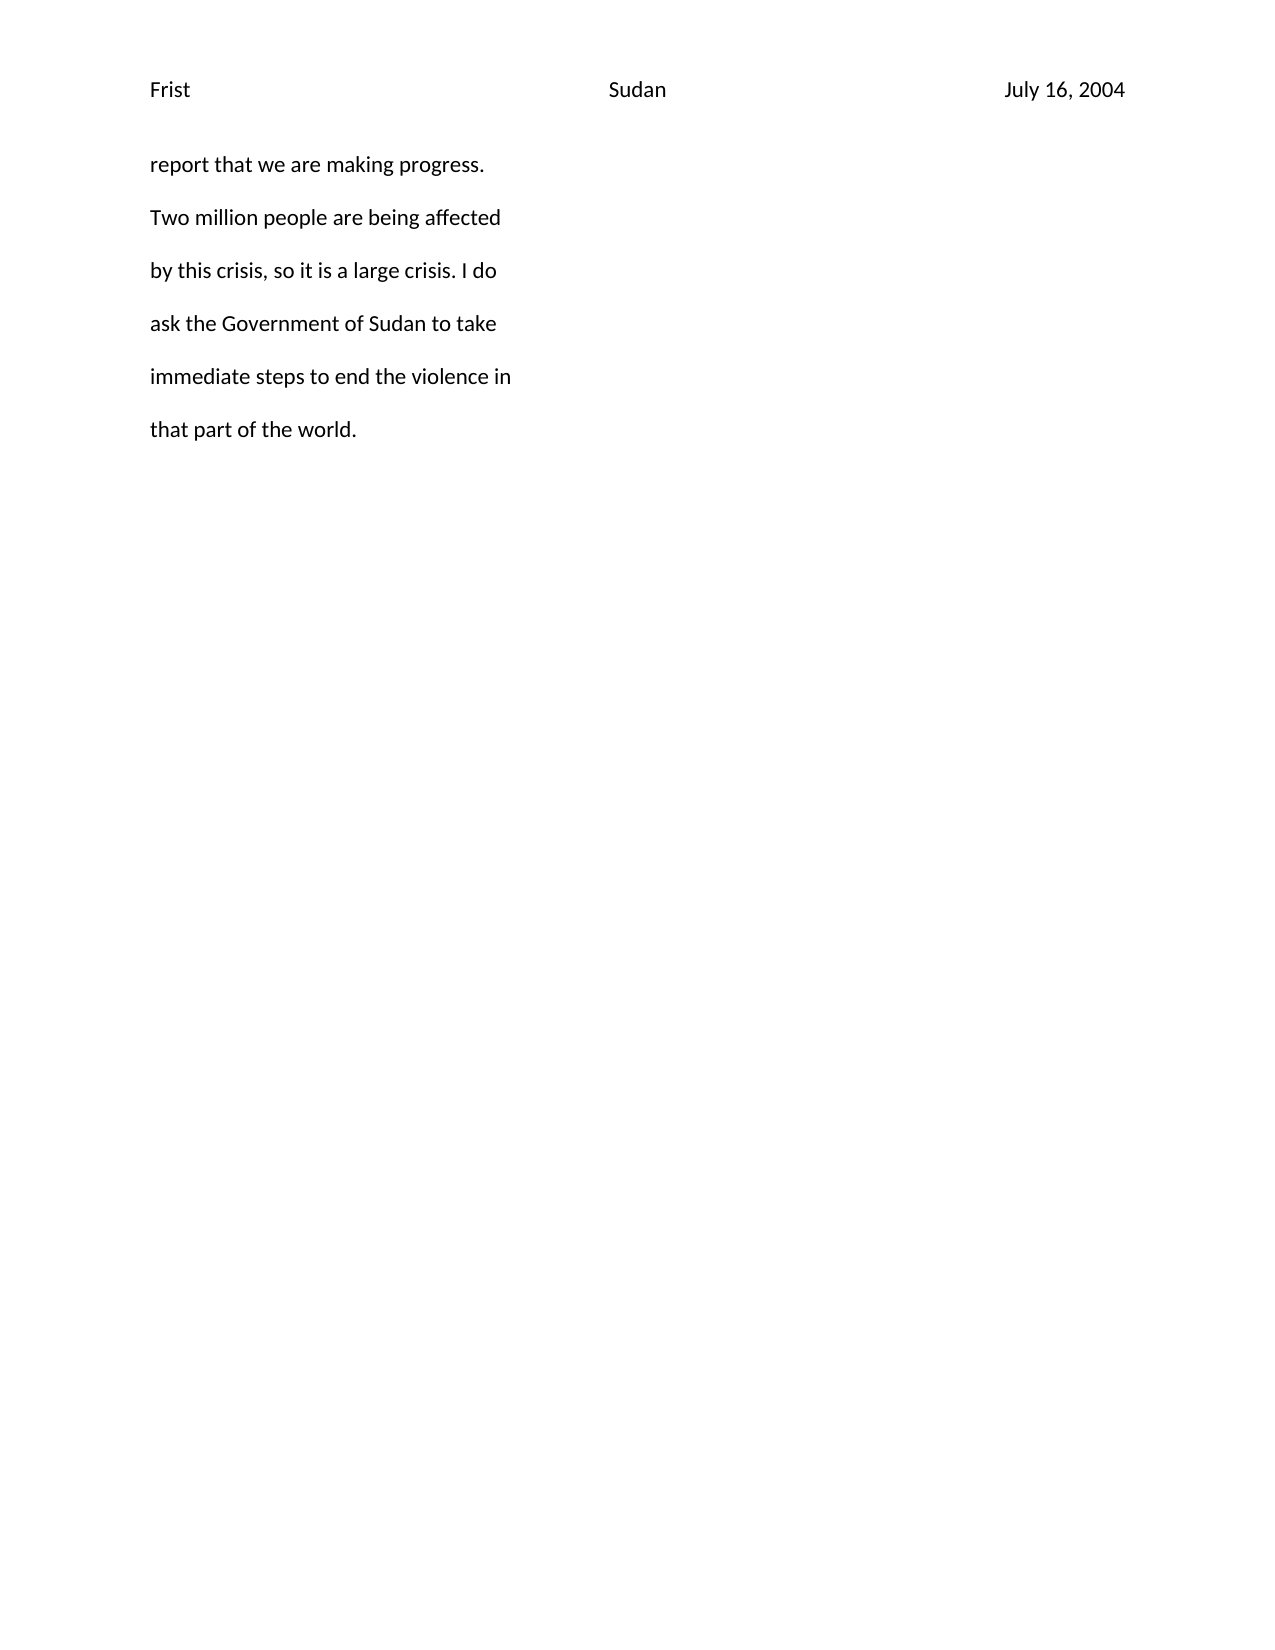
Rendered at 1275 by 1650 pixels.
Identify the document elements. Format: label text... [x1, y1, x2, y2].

text ask the Government of Sudan to take [150, 309, 1125, 337]
text by this crisis, so it is a large crisis. I do [150, 256, 1125, 284]
text that part of the world. [150, 415, 1125, 443]
text immediate steps to end the violence in [150, 362, 1125, 390]
text Two million people are being affected [150, 203, 1125, 231]
text report that we are making progress. [150, 150, 1125, 178]
